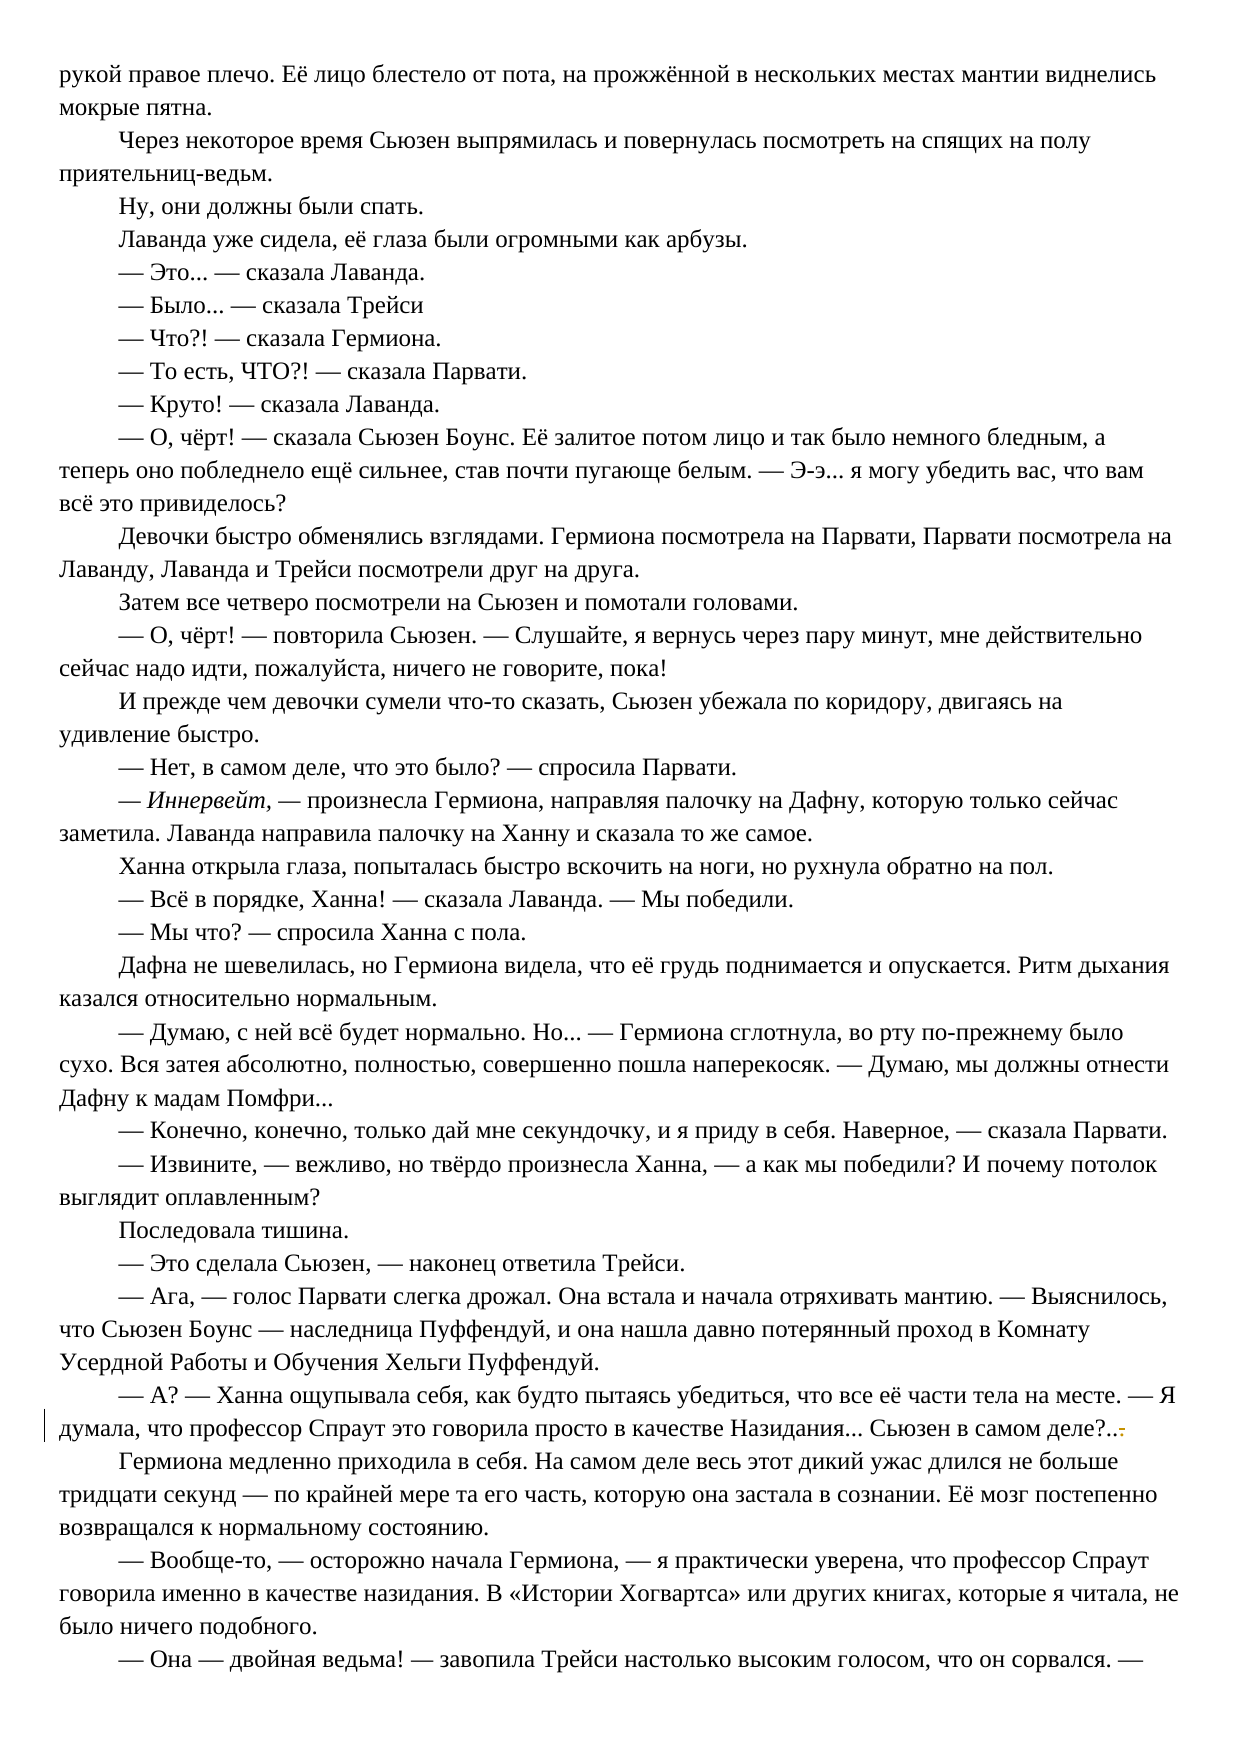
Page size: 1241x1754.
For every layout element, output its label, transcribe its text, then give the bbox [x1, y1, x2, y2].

text — О, чёрт! — сказала Сьюзен Боунс. Её залитое потом лицо и так было немного бледным, а теперь оно побледнело ещё сильнее, став почти пугающе белым. — Э-э... я могу убедить вас, что вам всё это привиделось? [59, 422, 1181, 517]
text — Круто! — сказала Лаванда. [59, 389, 1181, 418]
text Дафна не шевелилась, но Гермиона видела, что её грудь поднимается и опускается. Ритм дыхания казался относительно нормальным. [59, 951, 1181, 1012]
text — Это... — сказала Лаванда. [59, 257, 1181, 286]
text — Вообще-то, — осторожно начала Гермиона, — я практически уверена, что профессор Спраут говорила именно в качестве назидания. В «Истории Хогвартса» или других книгах, которые я читала, не было ничего подобного. [59, 1545, 1181, 1640]
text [59, 1644, 1181, 1673]
text Гермиона медленно приходила в себя. На самом деле весь этот дикий ужас длился не больше тридцати секунд — по крайней мере та его часть, которую она застала в сознании. Её мозг постепенно возвращался к нормальному состоянию. [59, 1446, 1181, 1541]
text — Извините, — вежливо, но твёрдо произнесла Ханна, — а как мы победили? И почему потолок выглядит оплавленным? [59, 1149, 1181, 1210]
text — Думаю, с ней всё будет нормально. Но... — Гермиона сглотнула, во рту по-прежнему было сухо. Вся затея абсолютно, полностью, совершенно пошла наперекосяк. — Думаю, мы должны отнести Дафну к мадам Помфри... [59, 1017, 1181, 1111]
text — Конечно, конечно, только дай мне секундочку, и я приду в себя. Наверное, — сказала Парвати. [59, 1116, 1181, 1144]
text Затем все четверо посмотрели на Сьюзен и помотали головами. [59, 587, 1181, 616]
text — Иннервейт, — произнесла Гермиона, направляя палочку на Дафну, которую только сейчас заметила. Лаванда направила палочку на Ханну и сказала то же самое. [59, 785, 1181, 847]
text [59, 59, 1181, 121]
text Через некоторое время Сьюзен выпрямилась и повернулась посмотреть на спящих на полу приятельниц-ведьм. [59, 125, 1181, 187]
text — Что?! — сказала Гермиона. [59, 323, 1181, 352]
text — Всё в порядке, Ханна! — сказала Лаванда. — Мы победили. [59, 884, 1181, 913]
text — О, чёрт! — повторила Сьюзен. — Слушайте, я вернусь через пару минут, мне действительно сейчас надо идти, пожалуйста, ничего не говорите, пока! [59, 620, 1181, 682]
text — Мы что? — спросила Ханна с пола. [59, 917, 1181, 946]
text — Ага, — голос Парвати слегка дрожал. Она встала и начала отряхивать мантию. — Выяснилось, что Сьюзен Боунс — наследница Пуффендуй, и она нашла давно потерянный проход в Комнату Усердной Работы и Обучения Хельги Пуффендуй. [59, 1281, 1181, 1376]
text И прежде чем девочки сумели что-то сказать, Сьюзен убежала по коридору, двигаясь на удивление быстро. [59, 686, 1181, 748]
text Последовала тишина. [59, 1215, 1181, 1243]
text Лаванда уже сидела, её глаза были огромными как арбузы. [59, 224, 1181, 253]
text — А? — Ханна ощупывала себя, как будто пытаясь убедиться, что все её части тела на месте. — Я думала, что профессор Спраут это говорила просто в качестве Назидания... Сьюзен в самом деле?.. [59, 1380, 1181, 1442]
text — Это сделала Сьюзен, — наконец ответила Трейси. [59, 1248, 1181, 1276]
text Ну, они должны были спать. [59, 191, 1181, 220]
text Девочки быстро обменялись взглядами. Гермиона посмотрела на Парвати, Парвати посмотрела на Лаванду, Лаванда и Трейси посмотрели друг на друга. [59, 521, 1181, 583]
text Ханна открыла глаза, попыталась быстро вскочить на ноги, но рухнула обратно на пол. [59, 851, 1181, 880]
text — Было... — сказала Трейси [59, 290, 1181, 319]
text — Нет, в самом деле, что это было? — спросила Парвати. [59, 752, 1181, 781]
text — То есть, ЧТО?! — сказала Парвати. [59, 356, 1181, 385]
